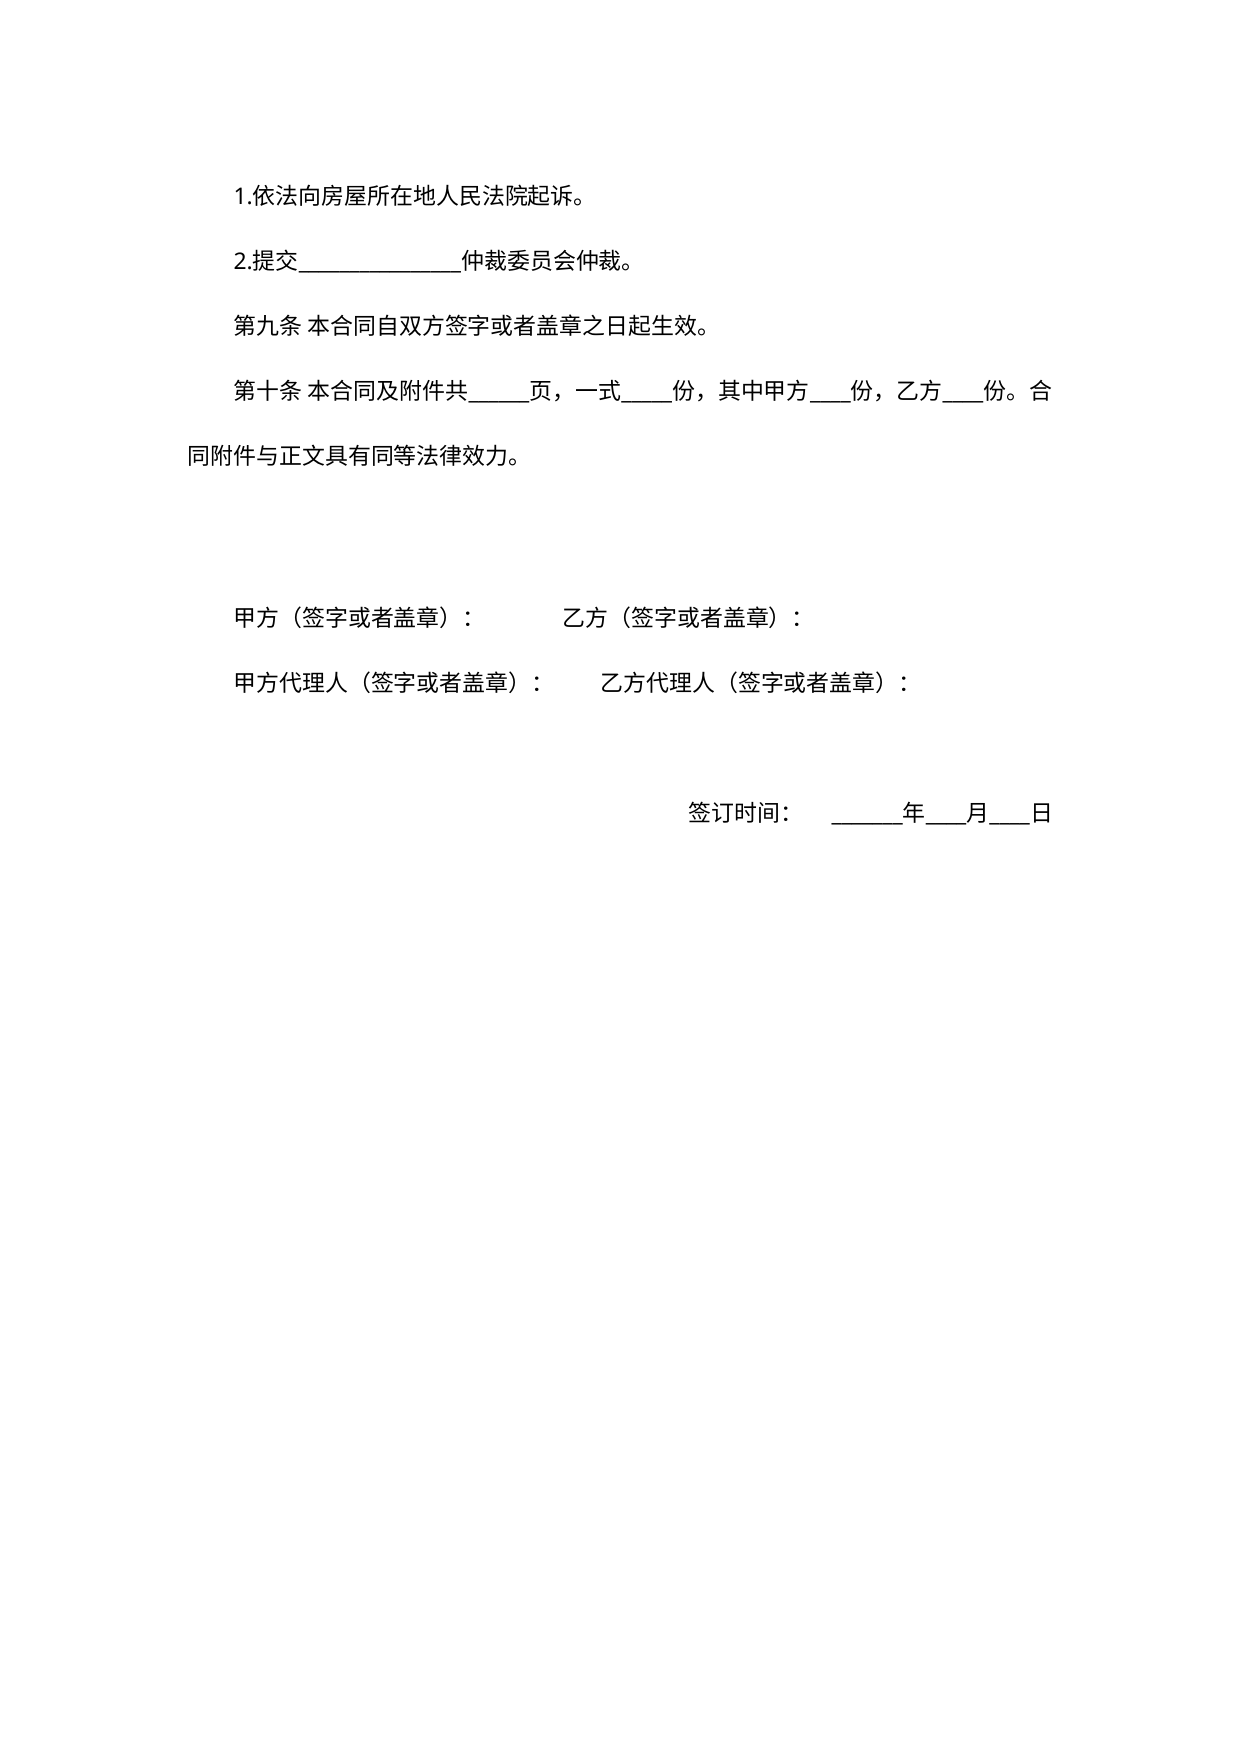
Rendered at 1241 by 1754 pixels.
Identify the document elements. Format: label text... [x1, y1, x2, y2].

text 甲方代理人（签字或者盖章）： 乙方代理人（签字或者盖章）： [187, 649, 1053, 714]
text 第十条 本合同及附件共______页，一式_____份，其中甲方____份，乙方____份。合同附件与正文具有同等法律效力。 [187, 357, 1053, 487]
text 签订时间： _______年____月____日 [187, 779, 1053, 844]
text 1.依法向房屋所在地人民法院起诉。 [187, 162, 1053, 227]
text 2.提交________________仲裁委员会仲裁。 [187, 227, 1053, 292]
text 甲方（签字或者盖章）： 乙方（签字或者盖章）： [187, 584, 1053, 649]
text 第九条 本合同自双方签字或者盖章之日起生效。 [187, 292, 1053, 357]
